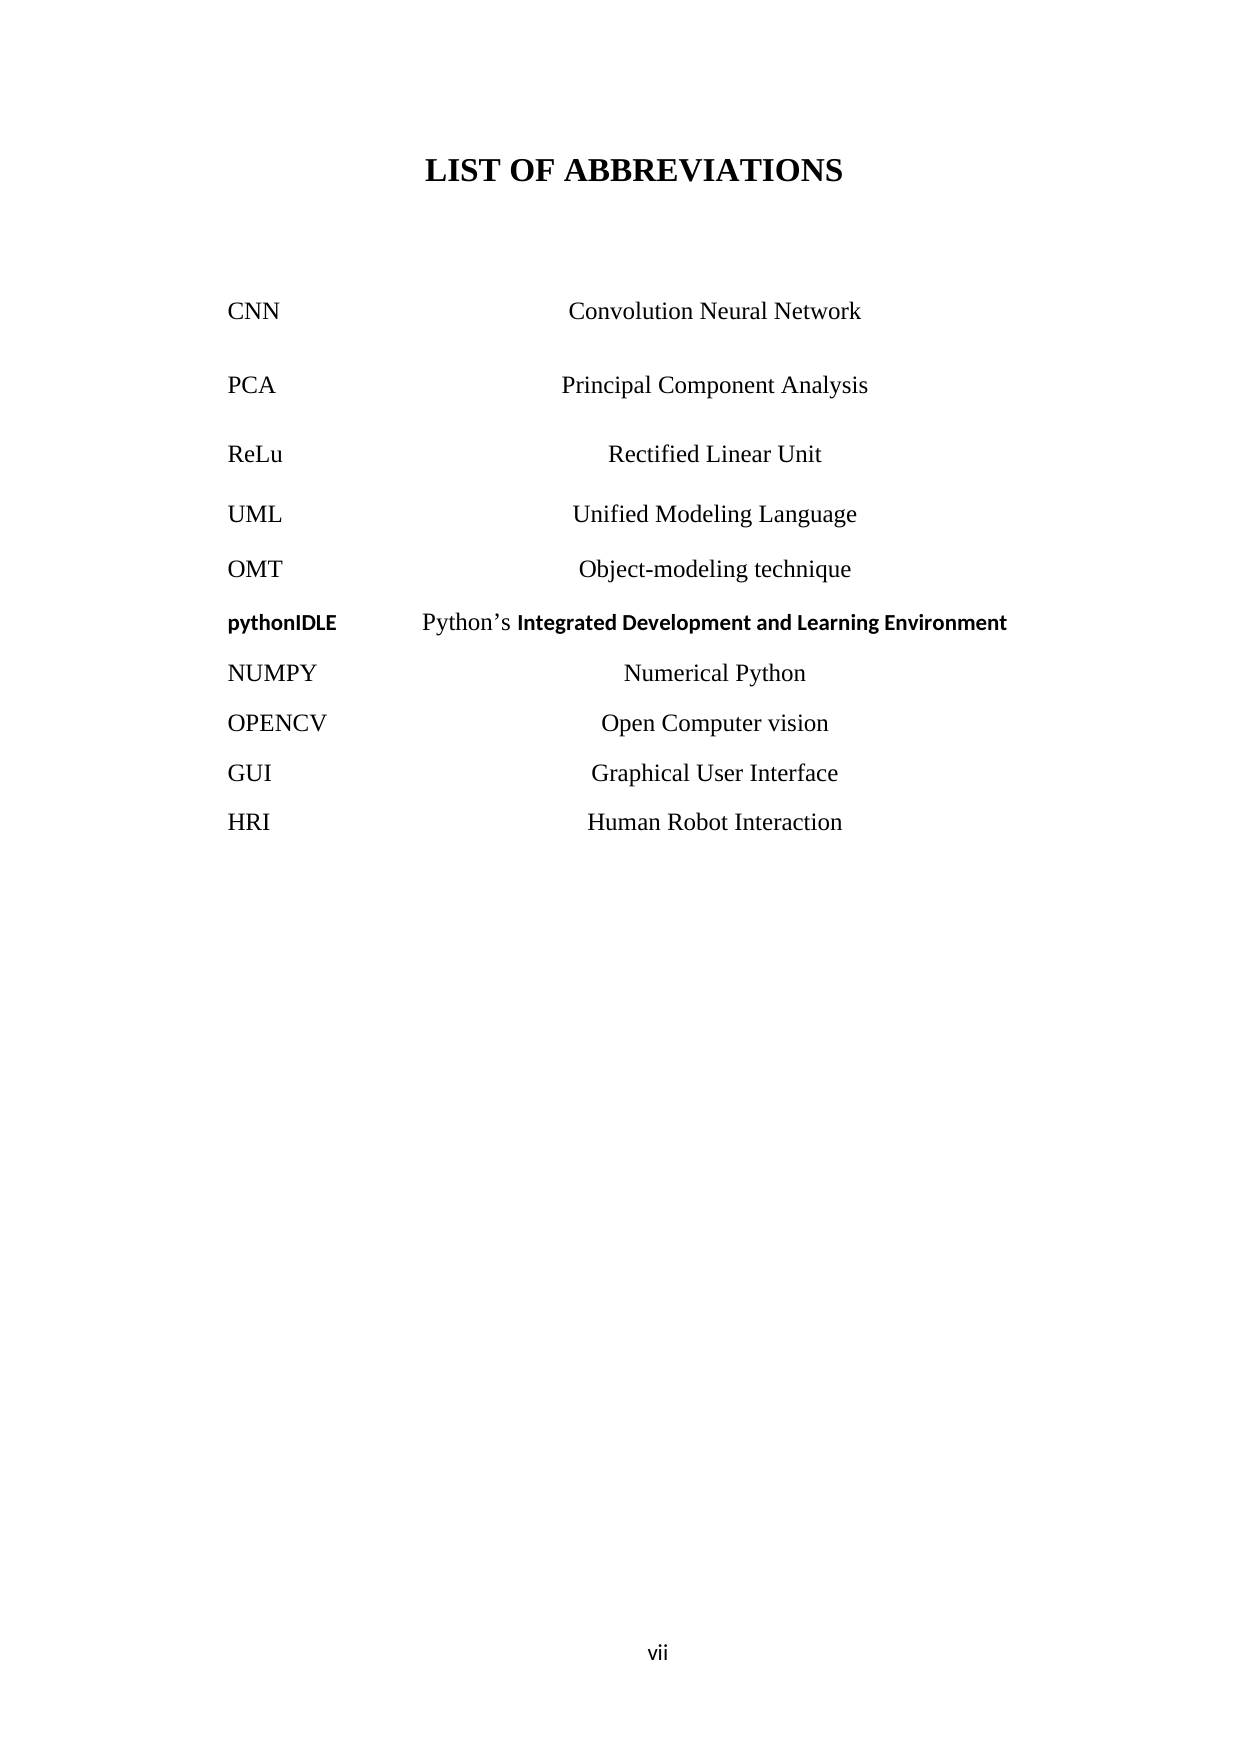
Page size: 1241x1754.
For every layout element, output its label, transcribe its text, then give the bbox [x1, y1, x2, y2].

table_cell Unified Modeling Language [377, 496, 1099, 552]
table_cell GUI [216, 758, 377, 807]
table_cell OPENCV [216, 708, 377, 758]
table_header CNN [216, 284, 377, 358]
table_cell Object-modeling technique [377, 552, 1099, 607]
table_cell OMT [216, 552, 377, 607]
table_cell NUMPY [216, 657, 377, 708]
table_cell ReLu [216, 432, 377, 496]
table_cell HRI [216, 808, 377, 857]
table_cell pythonIDLE [216, 607, 377, 657]
table_cell Python’s Integrated Development and Learning Environment [377, 607, 1099, 657]
table_cell Principal Component Analysis [377, 358, 1099, 432]
table_cell UML [216, 496, 377, 552]
table_cell Numerical Python [377, 657, 1099, 708]
table_cell Human Robot Interaction [377, 808, 1099, 857]
table_cell Open Computer vision [377, 708, 1099, 758]
text LIST OF ABBREVIATIONS [178, 150, 1090, 188]
table_header Convolution Neural Network [377, 284, 1099, 358]
table_cell Graphical User Interface [377, 758, 1099, 807]
table_cell PCA [216, 358, 377, 432]
table_cell Rectified Linear Unit [377, 432, 1099, 496]
